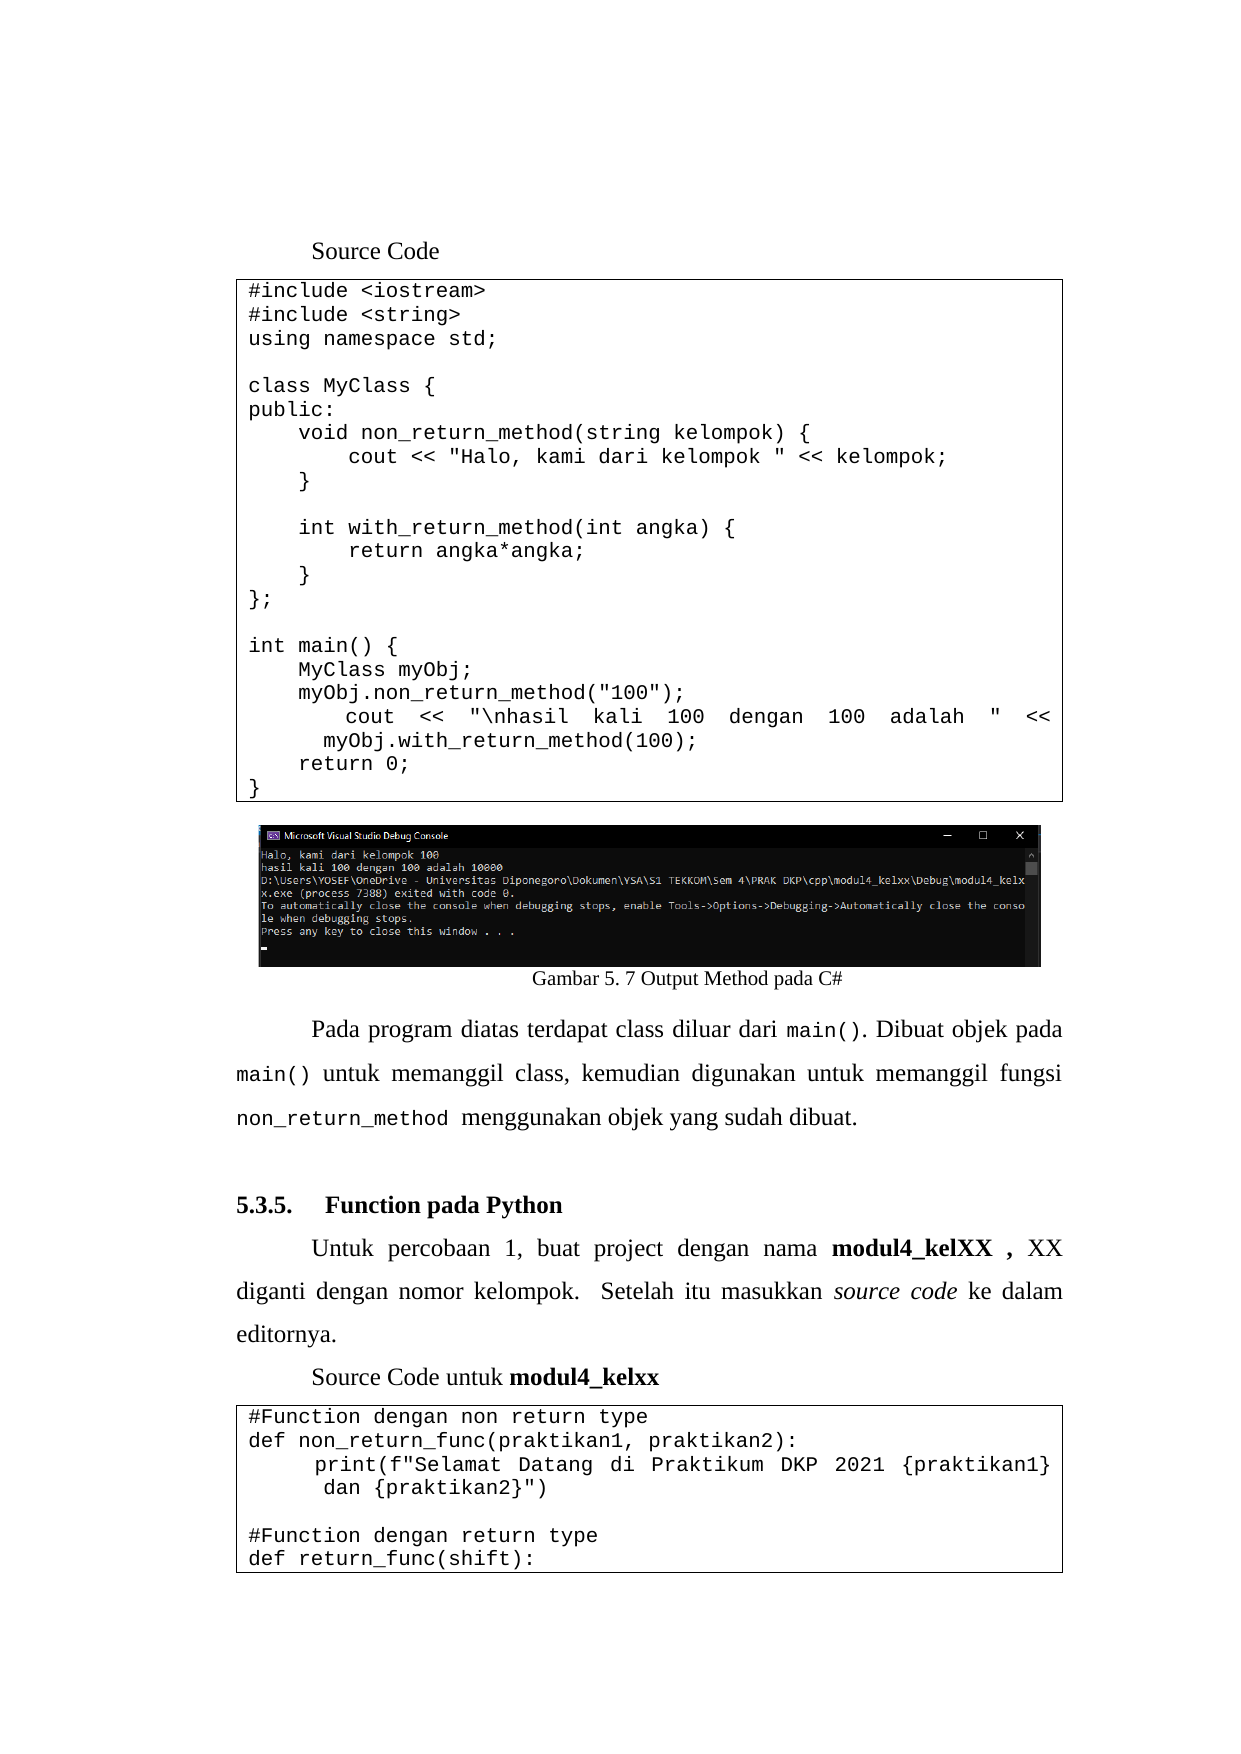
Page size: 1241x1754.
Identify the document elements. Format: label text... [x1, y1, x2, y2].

text Source Code untuk modul4_kelxx [236, 1362, 1063, 1391]
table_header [237, 1406, 1062, 1572]
text Pada program diatas terdapat class diluar dari main(). Dibuat objek pada main() untuk memanggil class, kemudian digunakan untuk memanggil fungsi non_return_method menggunakan objek yang sudah dibuat. [236, 1014, 1063, 1132]
text Gambar 5. 7 Output Method pada C# [236, 966, 1063, 990]
picture [258, 825, 1041, 967]
text Untuk percobaan 1, buat project dengan nama modul4_kelXX , XX diganti dengan nomor kelompok. Setelah itu masukkan source code ke dalam editornya. [236, 1233, 1063, 1348]
list Function pada Python [236, 1190, 1063, 1218]
text Source Code [236, 236, 1063, 265]
table_header #include <iostream> #include <string> using namespace std; class MyClass { public: void non_return_method(string kelompok) { cout << "Halo, kami dari kelompok " << kelompok; } int with_return_method(int angka) { return angka*angka; } }; int main() { MyClass myObj; myObj.non_return_method("100"); cout << "\nhasil kali 100 dengan 100 adalah " << myObj.with_return_method(100); return 0; } [237, 280, 1062, 801]
